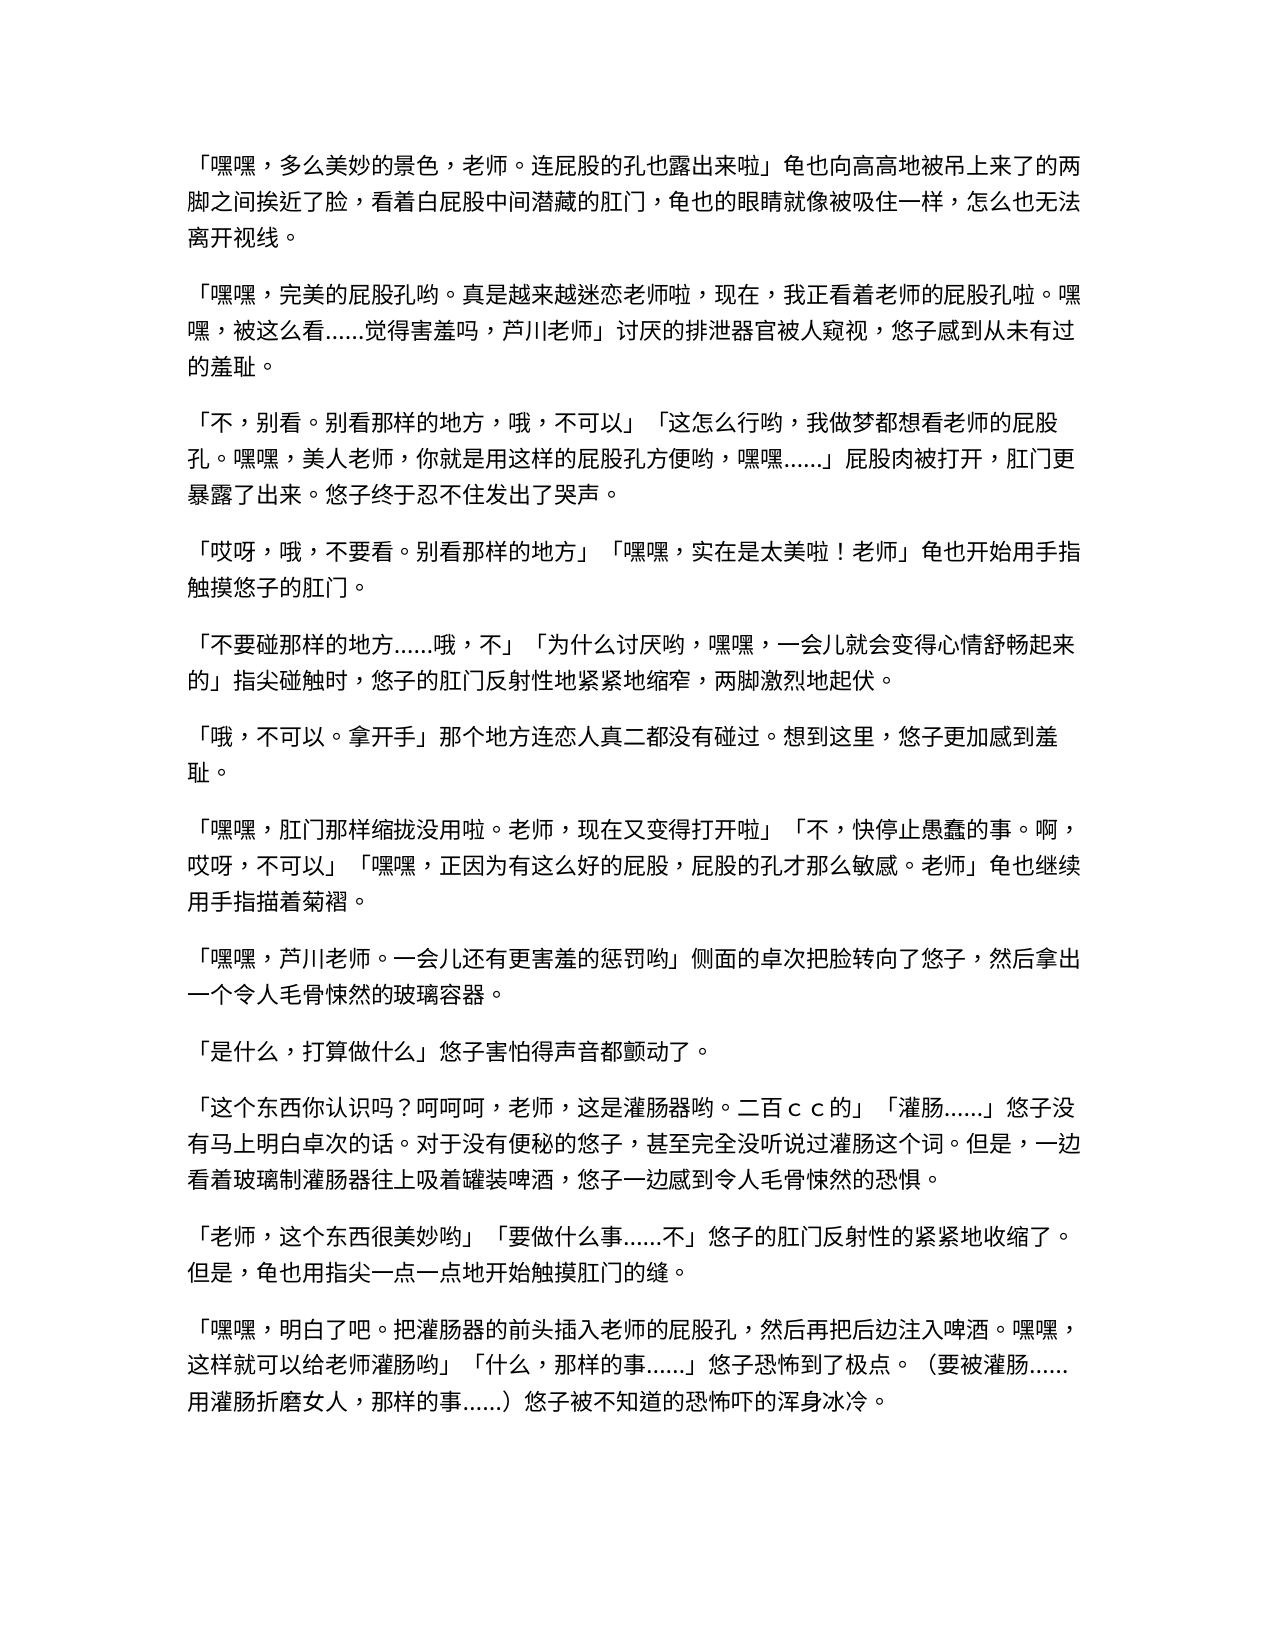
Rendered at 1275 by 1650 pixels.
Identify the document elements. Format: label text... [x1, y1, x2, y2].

text 「不要碰那样的地方……哦，不」「为什么讨厌哟，嘿嘿，一会儿就会变得心情舒畅起来的」指尖碰触时，悠子的肛门反射性地紧紧地缩窄，两脚激烈地起伏。 [187, 629, 1087, 696]
text 「不，别看。别看那样的地方，哦，不可以」「这怎么行哟，我做梦都想看老师的屁股孔。嘿嘿，美人老师，你就是用这样的屁股孔方便哟，嘿嘿……」屁股肉被打开，肛门更暴露了出来。悠子终于忍不住发出了哭声。 [187, 407, 1087, 510]
text 「哎呀，哦，不要看。别看那样的地方」「嘿嘿，实在是太美啦！老师」龟也开始用手指触摸悠子的肛门。 [187, 536, 1087, 603]
text 「是什么，打算做什么」悠子害怕得声音都颤动了。 [187, 1035, 1087, 1067]
text 「嘿嘿，完美的屁股孔哟。真是越来越迷恋老师啦，现在，我正看着老师的屁股孔啦。嘿嘿，被这么看……觉得害羞吗，芦川老师」讨厌的排泄器官被人窥视，悠子感到从未有过的羞耻。 [187, 279, 1087, 382]
text 「嘿嘿，多么美妙的景色，老师。连屁股的孔也露出来啦」龟也向高高地被吊上来了的两脚之间挨近了脸，看着白屁股中间潜藏的肛门，龟也的眼睛就像被吸住一样，怎么也无法离开视线。 [187, 150, 1087, 253]
text 「嘿嘿，芦川老师。一会儿还有更害羞的惩罚哟」侧面的卓次把脸转向了悠子，然后拿出一个令人毛骨悚然的玻璃容器。 [187, 943, 1087, 1010]
text 「哦，不可以。拿开手」那个地方连恋人真二都没有碰过。想到这里，悠子更加感到羞耻。 [187, 721, 1087, 788]
text 「老师，这个东西很美妙哟」「要做什么事……不」悠子的肛门反射性的紧紧地收缩了。但是，龟也用指尖一点一点地开始触摸肛门的缝。 [187, 1221, 1087, 1288]
text 「嘿嘿，肛门那样缩拢没用啦。老师，现在又变得打开啦」「不，快停止愚蠢的事。啊，哎呀，不可以」「嘿嘿，正因为有这么好的屁股，屁股的孔才那么敏感。老师」龟也继续用手指描着菊褶。 [187, 814, 1087, 917]
text 「这个东西你认识吗？呵呵呵，老师，这是灌肠器哟。二百ｃｃ的」「灌肠……」悠子没有马上明白卓次的话。对于没有便秘的悠子，甚至完全没听说过灌肠这个词。但是，一边看着玻璃制灌肠器往上吸着罐装啤酒，悠子一边感到令人毛骨悚然的恐惧。 [187, 1092, 1087, 1195]
text 「嘿嘿，明白了吧。把灌肠器的前头插入老师的屁股孔，然后再把后边注入啤酒。嘿嘿，这样就可以给老师灌肠哟」「什么，那样的事……」悠子恐怖到了极点。（要被灌肠……用灌肠折磨女人，那样的事……）悠子被不知道的恐怖吓的浑身冰冷。 [187, 1313, 1087, 1417]
